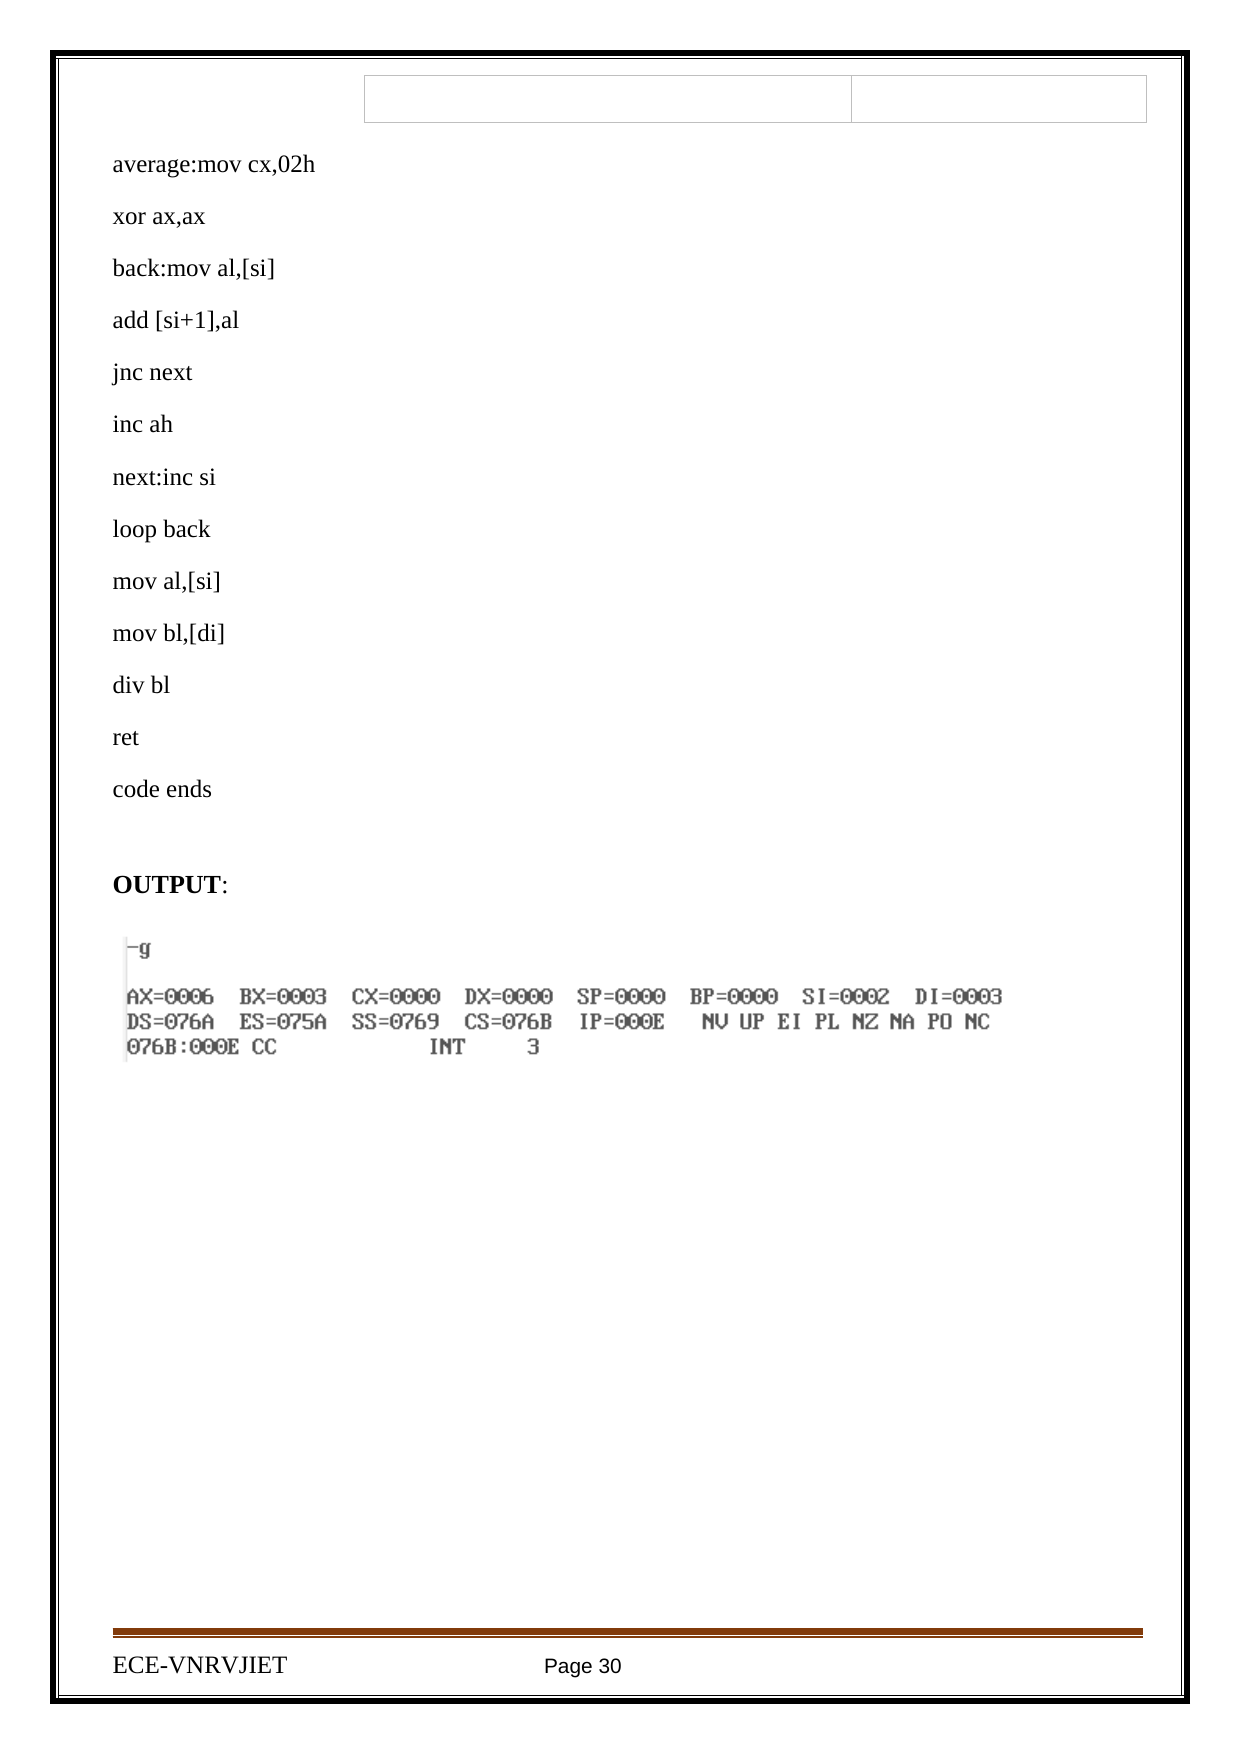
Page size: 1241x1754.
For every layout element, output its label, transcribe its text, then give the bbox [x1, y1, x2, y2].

picture [112, 923, 1019, 1092]
text next:inc si [112, 462, 1143, 490]
text div bl [112, 670, 1143, 699]
text code ends [112, 774, 1143, 803]
text mov al,[si] [112, 566, 1143, 594]
text jnc next [112, 357, 1143, 386]
text ret [112, 722, 1143, 751]
text back:mov al,[si] [112, 253, 1143, 282]
text xor ax,ax [112, 201, 1143, 230]
text add [si+1],al [112, 305, 1143, 334]
text inc ah [112, 409, 1143, 438]
text loop back [112, 514, 1143, 542]
text OUTPUT: [112, 869, 763, 899]
text mov bl,[di] [112, 618, 1143, 647]
text average:mov cx,02h [112, 149, 1143, 178]
